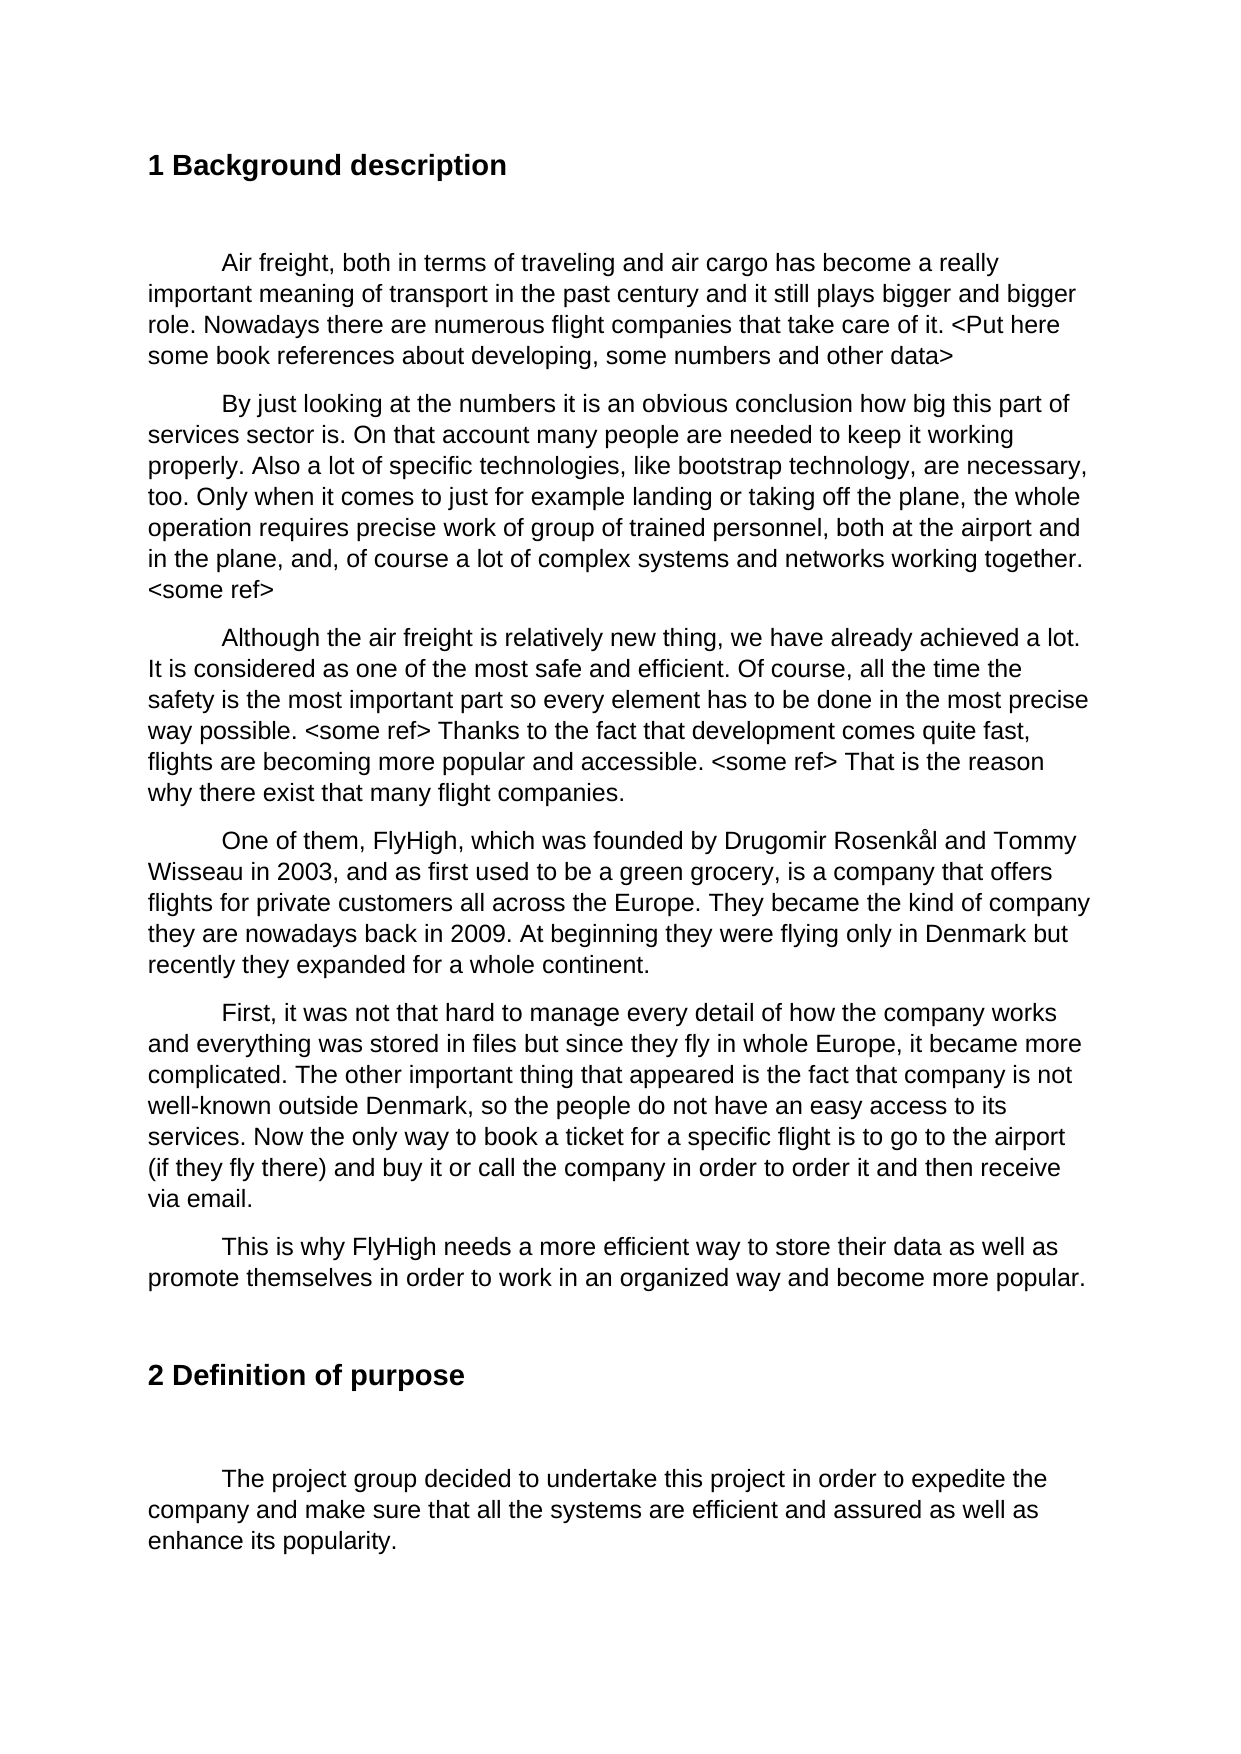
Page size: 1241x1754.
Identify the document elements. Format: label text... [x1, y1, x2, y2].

text 1 Background description [148, 148, 1093, 181]
text Although the air freight is relatively new thing, we have already achieved a lot. It is considered as one of the most safe and efficient. Of course, all the time the safety is the most important part so every element has to be done in the most precise way possible. <some ref> Thanks to the fact that development comes quite fast, flights are becoming more popular and accessible. <some ref> That is the reason why there exist that many flight companies. [148, 623, 1093, 807]
text First, it was not that hard to manage every detail of how the company works and everything was stored in files but since they fly in whole Europe, it became more complicated. The other important thing that appeared is the fact that company is not well-known outside Denmark, so the people do not have an easy access to its services. Now the only way to book a ticket for a specific flight is to go to the airport (if they fly there) and buy it or call the company in order to order it and then receive via email. [148, 998, 1093, 1213]
text 2 Definition of purpose [148, 1358, 1093, 1392]
text By just looking at the numbers it is an obvious conclusion how big this part of services sector is. On that account many people are needed to keep it working properly. Also a lot of specific technologies, like bootstrap technology, are necessary, too. Only when it comes to just for example landing or taking off the plane, the whole operation requires precise work of group of trained personnel, both at the airport and in the plane, and, of course a lot of complex systems and networks working together. <some ref> [148, 389, 1093, 604]
text One of them, FlyHigh, which was founded by Drugomir Rosenkål and Tommy Wisseau in 2003, and as first used to be a green grocery, is a company that offers flights for private customers all across the Europe. They became the kind of company they are nowadays back in 2009. At beginning they were flying only in Denmark but recently they expanded for a whole continent. [148, 826, 1093, 979]
text Air freight, both in terms of traveling and air cargo has become a really important meaning of transport in the past century and it still plays bigger and bigger role. Nowadays there are numerous flight companies that take care of it. <Put here some book references about developing, some numbers and other data> [148, 248, 1093, 370]
text The project group decided to undertake this project in order to expedite the company and make sure that all the systems are efficient and assured as well as enhance its popularity. [148, 1464, 1093, 1554]
text This is why FlyHigh needs a more efficient way to store their data as well as promote themselves in order to work in an organized way and become more popular. [148, 1232, 1093, 1291]
